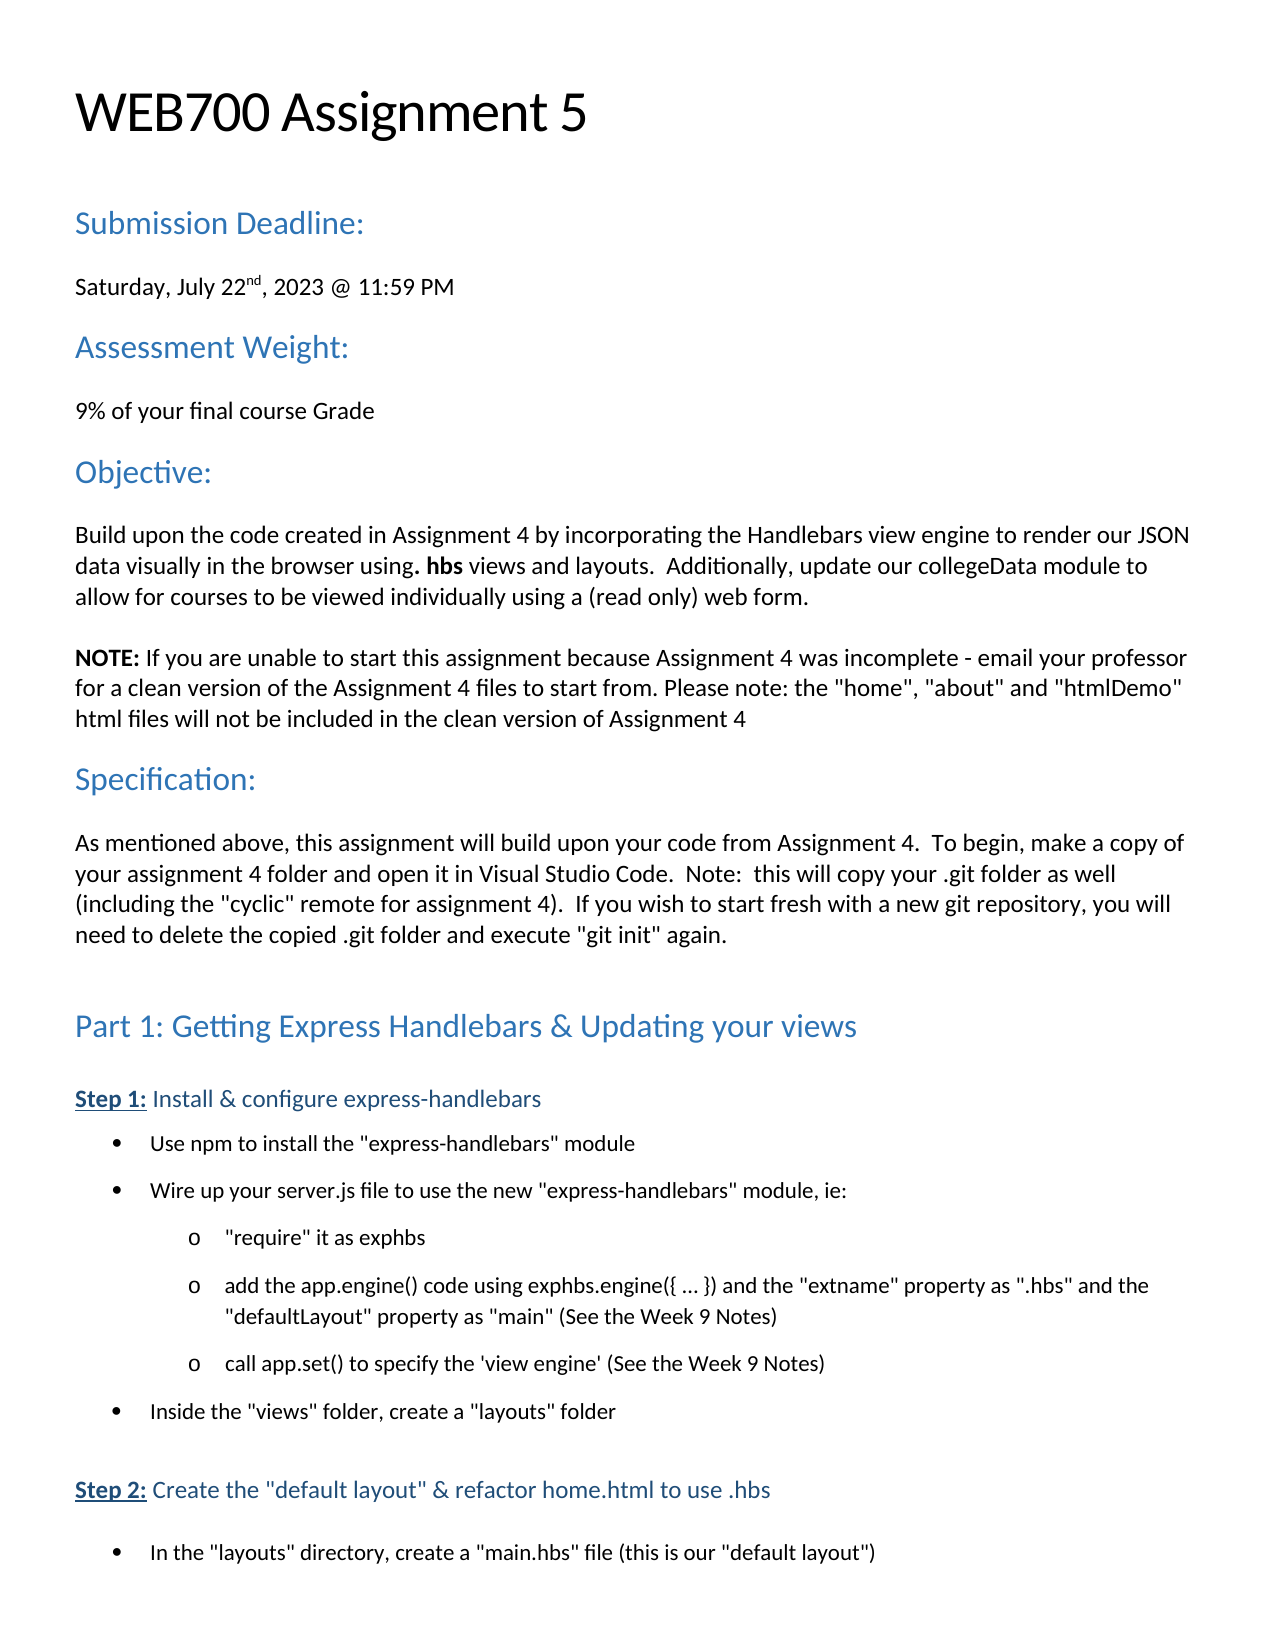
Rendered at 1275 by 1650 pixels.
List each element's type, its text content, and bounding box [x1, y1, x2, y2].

subtitle Step 1: Install & configure express-handlebars [75, 1083, 1200, 1114]
subtitle Step 2: Create the "default layout" & refactor home.html to use .hbs [75, 1474, 1200, 1505]
text Build upon the code created in Assignment 4 by incorporating the Handlebars view engine to render our JSON data visually in the browser using. hbs views and layouts. Additionally, update our collegeData module to allow for courses to be viewed individually using a (read only) web form. [75, 520, 1200, 611]
title WEB700 Assignment 5 [75, 75, 1200, 146]
list "require" it as exphbs [187, 1223, 1200, 1252]
text 9% of your final course Grade [75, 395, 1200, 426]
list add the app.engine() code using exphbs.engine({ … }) and the "extname" property as ".hbs" and the "defaultLayout" property as "main" (See the Week 9 Notes) [187, 1271, 1200, 1330]
list In the "layouts" directory, create a "main.hbs" file (this is our "default layout") [113, 1538, 1200, 1566]
list call app.set() to specify the 'view engine' (See the Week 9 Notes) [187, 1349, 1200, 1378]
text NOTE: If you are unable to start this assignment because Assignment 4 was incomplete - email your professor for a clean version of the Assignment 4 files to start from. Please note: the "home", "about" and "htmlDemo" html files will not be included in the clean version of Assignment 4 [75, 642, 1200, 733]
subtitle Objective: [75, 451, 1200, 491]
subtitle Assessment Weight: [75, 326, 1200, 367]
list Wire up your server.js file to use the new "express-handlebars" module, ie: [113, 1176, 1200, 1204]
subtitle Submission Deadline: [75, 202, 1200, 242]
subtitle Part 1: Getting Express Handlebars & Updating your views [75, 1005, 1200, 1046]
text As mentioned above, this assignment will build upon your code from Assignment 4. To begin, make a copy of your assignment 4 folder and open it in Visual Studio Code. Note: this will copy your .git folder as well (including the "cyclic" remote for assignment 4). If you wish to start fresh with a new git repository, you will need to delete the copied .git folder and execute "git init" again. [75, 827, 1200, 949]
subtitle Specification: [75, 758, 1200, 799]
list Inside the "views" folder, create a "layouts" folder [112, 1397, 1200, 1425]
list Use npm to install the "express-handlebars" module [113, 1129, 1200, 1157]
text Saturday, July 22nd, 2023 @ 11:59 PM [75, 271, 1200, 301]
